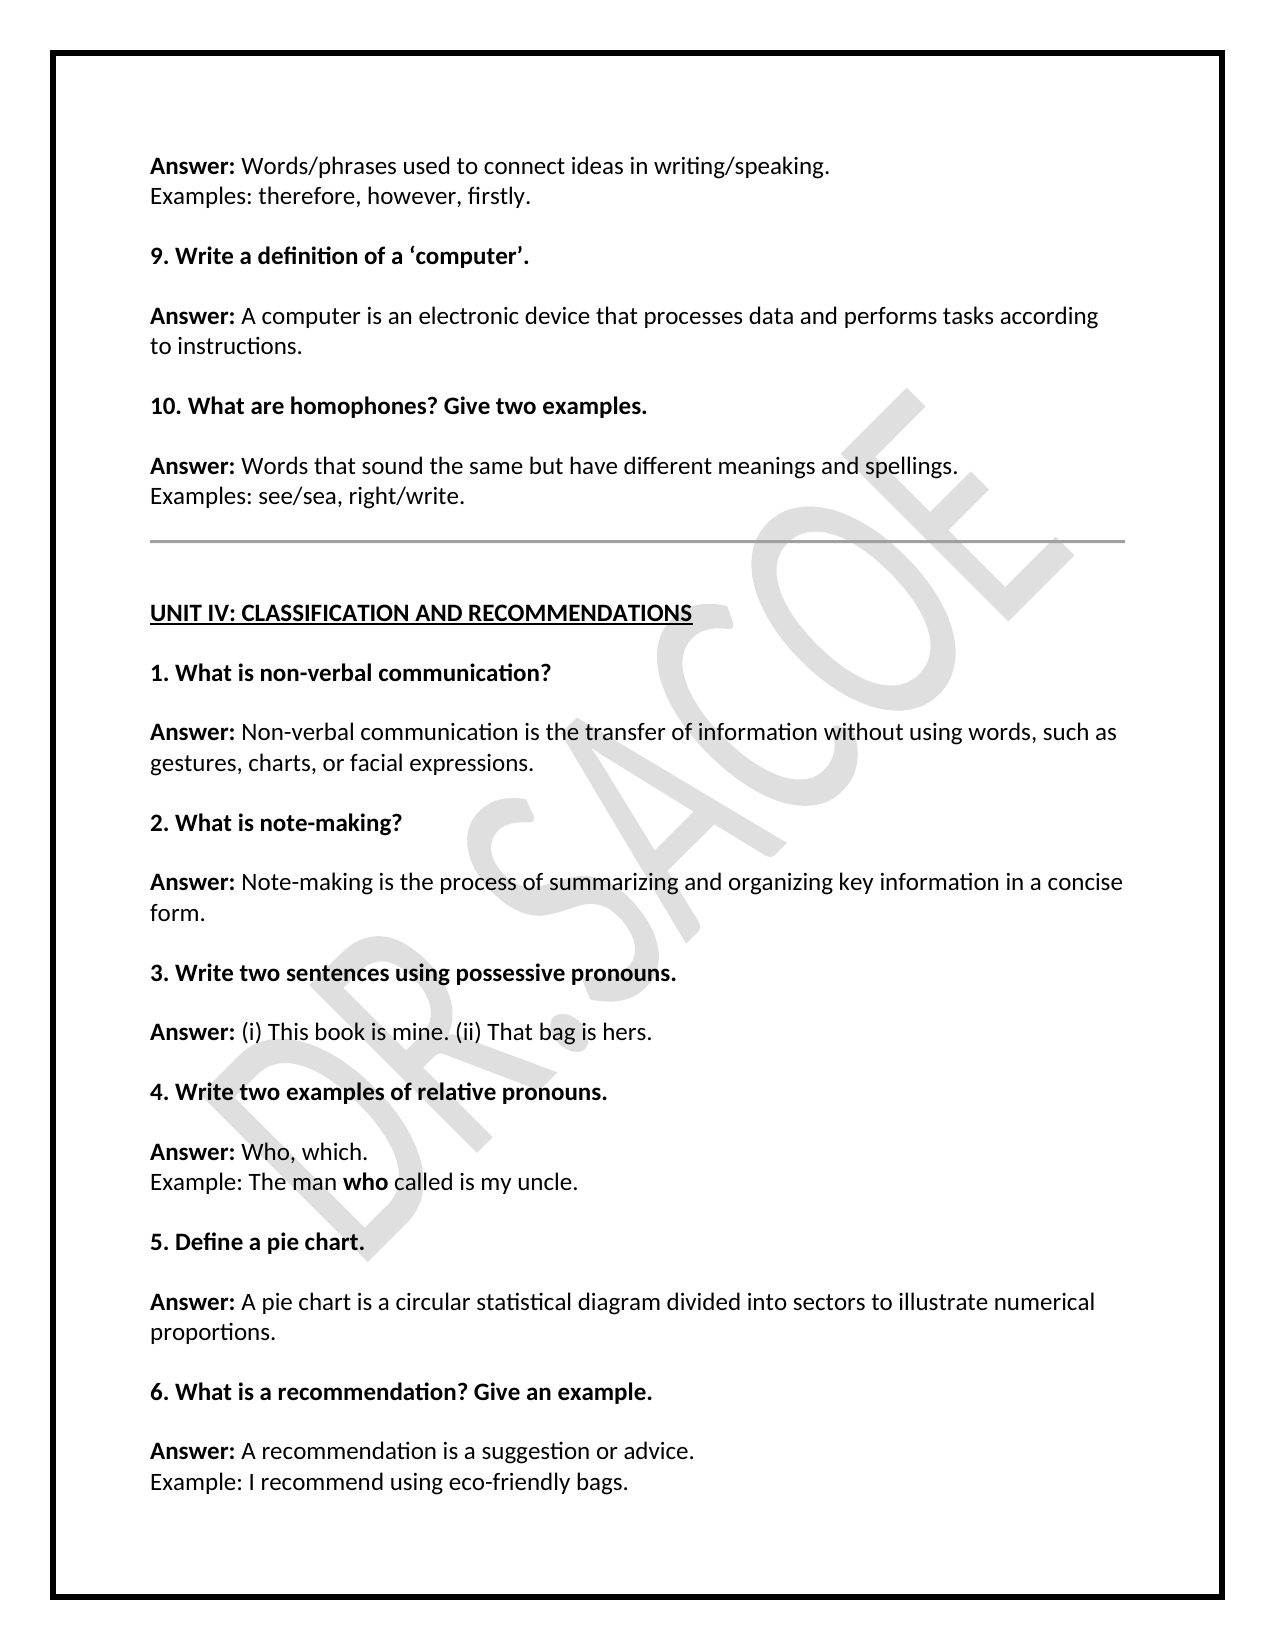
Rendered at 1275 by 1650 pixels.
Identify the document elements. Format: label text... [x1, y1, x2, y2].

text 9. Write a definition of a ‘computer’. [150, 240, 1125, 271]
text UNIT IV: CLASSIFICATION AND RECOMMENDATIONS [150, 597, 1125, 628]
text 3. Write two sentences using possessive pronouns. [150, 957, 1125, 987]
text Answer: Who, which. Example: The man who called is my uncle. [150, 1136, 1125, 1197]
text 4. Write two examples of relative pronouns. [150, 1076, 1125, 1107]
text Answer: A computer is an electronic device that processes data and performs tasks according to instructions. [150, 300, 1125, 361]
text Answer: Words that sound the same but have different meanings and spellings. Examples: see/sea, right/write. [150, 450, 1125, 511]
text 5. Define a pie chart. [150, 1226, 1125, 1256]
text Answer: Non-verbal communication is the transfer of information without using words, such as gestures, charts, or facial expressions. [150, 717, 1125, 778]
text Answer: Note-making is the process of summarizing and organizing key information in a concise form. [150, 866, 1125, 927]
text 2. What is note-making? [150, 807, 1125, 837]
text 1. What is non-verbal communication? [150, 657, 1125, 687]
text Answer: A pie chart is a circular statistical diagram divided into sectors to illustrate numerical proportions. [150, 1286, 1125, 1347]
text 6. What is a recommendation? Give an example. [150, 1376, 1125, 1406]
text Answer: Words/phrases used to connect ideas in writing/speaking. Examples: therefore, however, firstly. [150, 150, 1125, 211]
text 10. What are homophones? Give two examples. [150, 390, 1125, 421]
text Answer: (i) This book is mine. (ii) That bag is hers. [150, 1016, 1125, 1047]
text Answer: A recommendation is a suggestion or advice. Example: I recommend using eco-friendly bags. [150, 1436, 1125, 1497]
